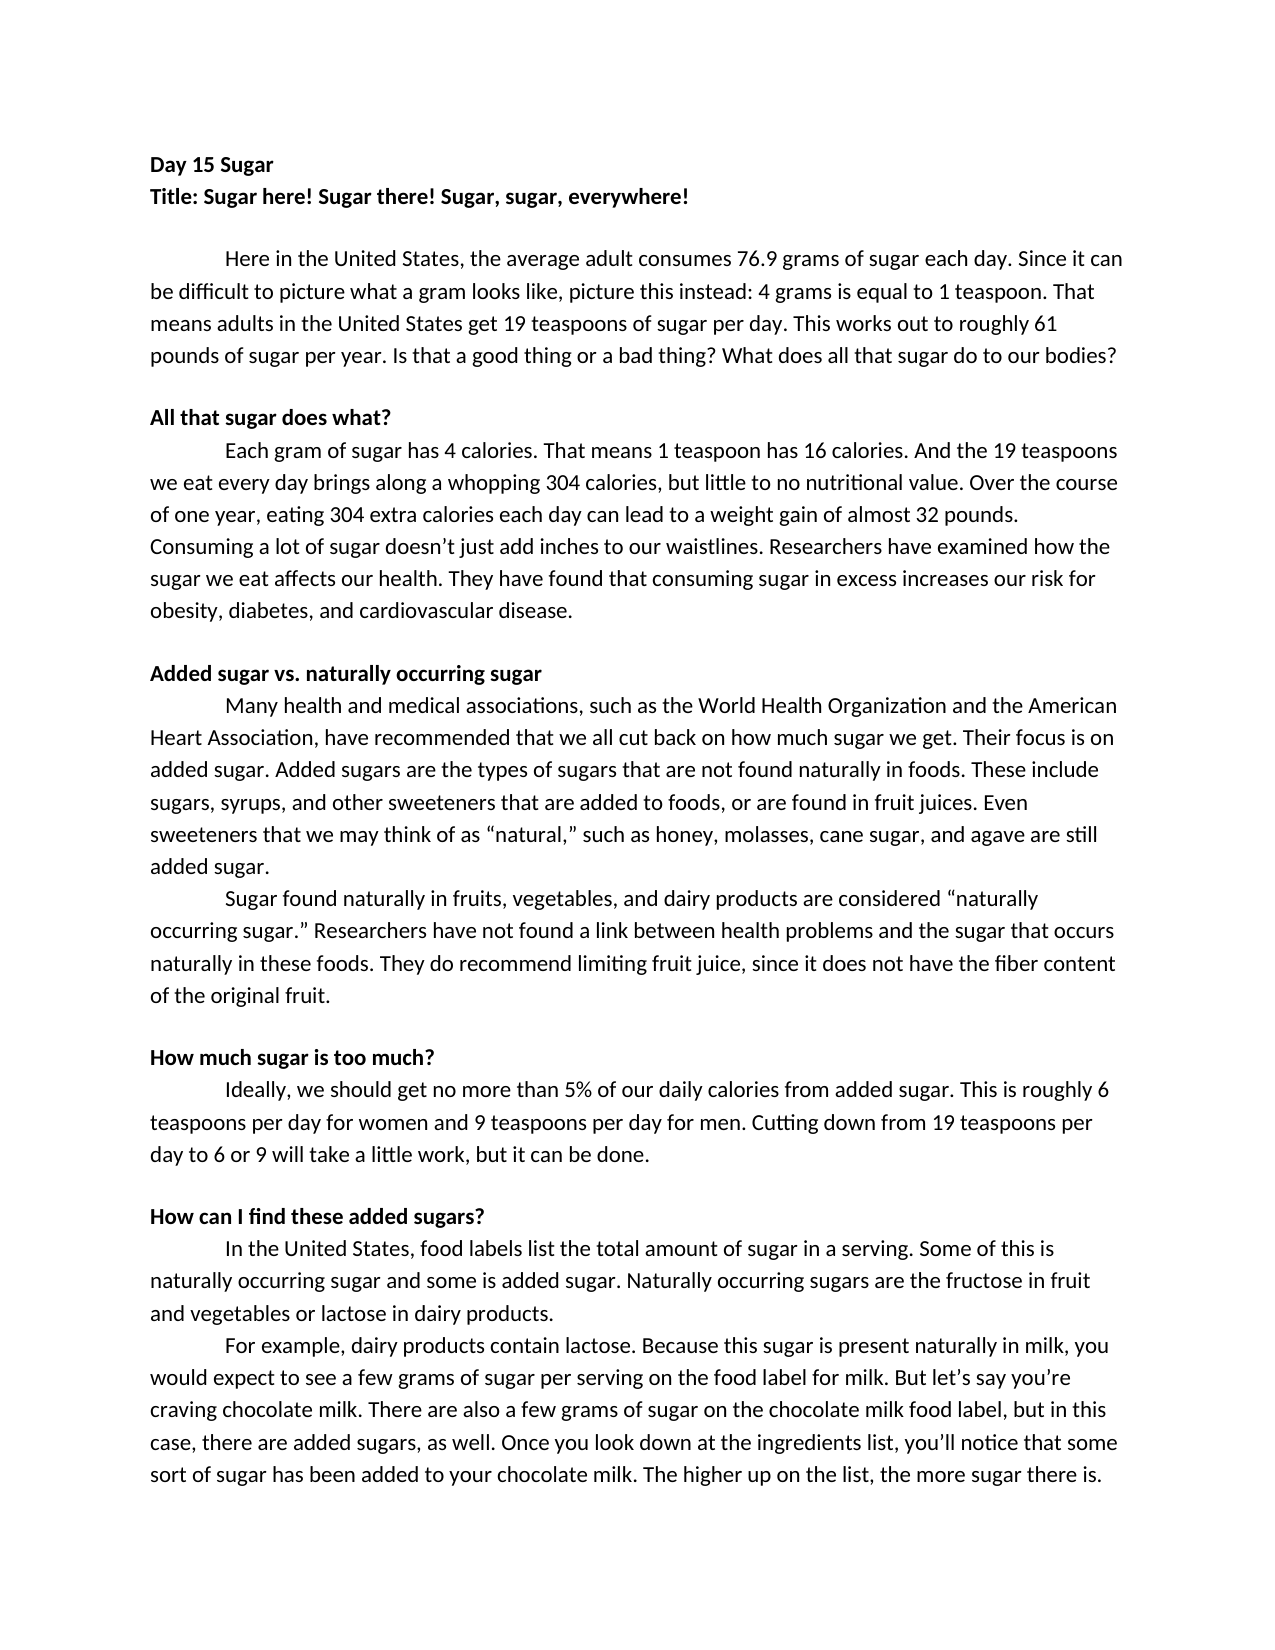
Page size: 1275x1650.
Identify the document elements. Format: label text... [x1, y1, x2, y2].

text Added sugar vs. naturally occurring sugar [150, 659, 1125, 687]
text Each gram of sugar has 4 calories. That means 1 teaspoon has 16 calories. And the 19 teaspoons we eat every day brings along a whopping 304 calories, but little to no nutritional value. Over the course of one year, eating 304 extra calories each day can lead to a weight gain of almost 32 pounds. Consuming a lot of sugar doesn’t just add inches to our waistlines. Researchers have examined how the sugar we eat affects our health. They have found that consuming sugar in excess increases our risk for obesity, diabetes, and cardiovascular disease. [150, 436, 1125, 625]
text How much sugar is too much? [150, 1043, 1125, 1071]
text Ideally, we should get no more than 5% of our daily calories from added sugar. This is roughly 6 teaspoons per day for women and 9 teaspoons per day for men. Cutting down from 19 teaspoons per day to 6 or 9 will take a little work, but it can be done. [150, 1076, 1125, 1168]
text Sugar found naturally in fruits, vegetables, and dairy products are considered “naturally occurring sugar.” Researchers have not found a link between health problems and the sugar that occurs naturally in these foods. They do recommend limiting fruit juice, since it does not have the fiber content of the original fruit. [150, 884, 1125, 1009]
text Day 15 Sugar [150, 150, 1125, 178]
text Title: Sugar here! Sugar there! Sugar, sugar, everywhere! [150, 182, 1125, 210]
text For example, dairy products contain lactose. Because this sugar is present naturally in milk, you would expect to see a few grams of sugar per serving on the food label for milk. But let’s say you’re craving chocolate milk. There are also a few grams of sugar on the chocolate milk food label, but in this case, there are added sugars, as well. Once you look down at the ingredients list, you’ll notice that some sort of sugar has been added to your chocolate milk. The higher up on the list, the more sugar there is. [150, 1331, 1125, 1488]
text Here in the United States, the average adult consumes 76.9 grams of sugar each day. Since it can be difficult to picture what a gram looks like, picture this instead: 4 grams is equal to 1 teaspoon. That means adults in the United States get 19 teaspoons of sugar per day. This works out to roughly 61 pounds of sugar per year. Is that a good thing or a bad thing? What does all that sugar do to our bodies? [150, 244, 1125, 369]
text All that sugar does what? [150, 403, 1125, 432]
text In the United States, food labels list the total amount of sugar in a serving. Some of this is naturally occurring sugar and some is added sugar. Naturally occurring sugars are the fructose in fruit and vegetables or lactose in dairy products. [150, 1234, 1125, 1327]
text How can I find these added sugars? [150, 1202, 1125, 1230]
text Many health and medical associations, such as the World Health Organization and the American Heart Association, have recommended that we all cut back on how much sugar we get. Their focus is on added sugar. Added sugars are the types of sugars that are not found naturally in foods. These include sugars, syrups, and other sweeteners that are added to foods, or are found in fruit juices. Even sweeteners that we may think of as “natural,” such as honey, molasses, cane sugar, and agave are still added sugar. [150, 691, 1125, 880]
